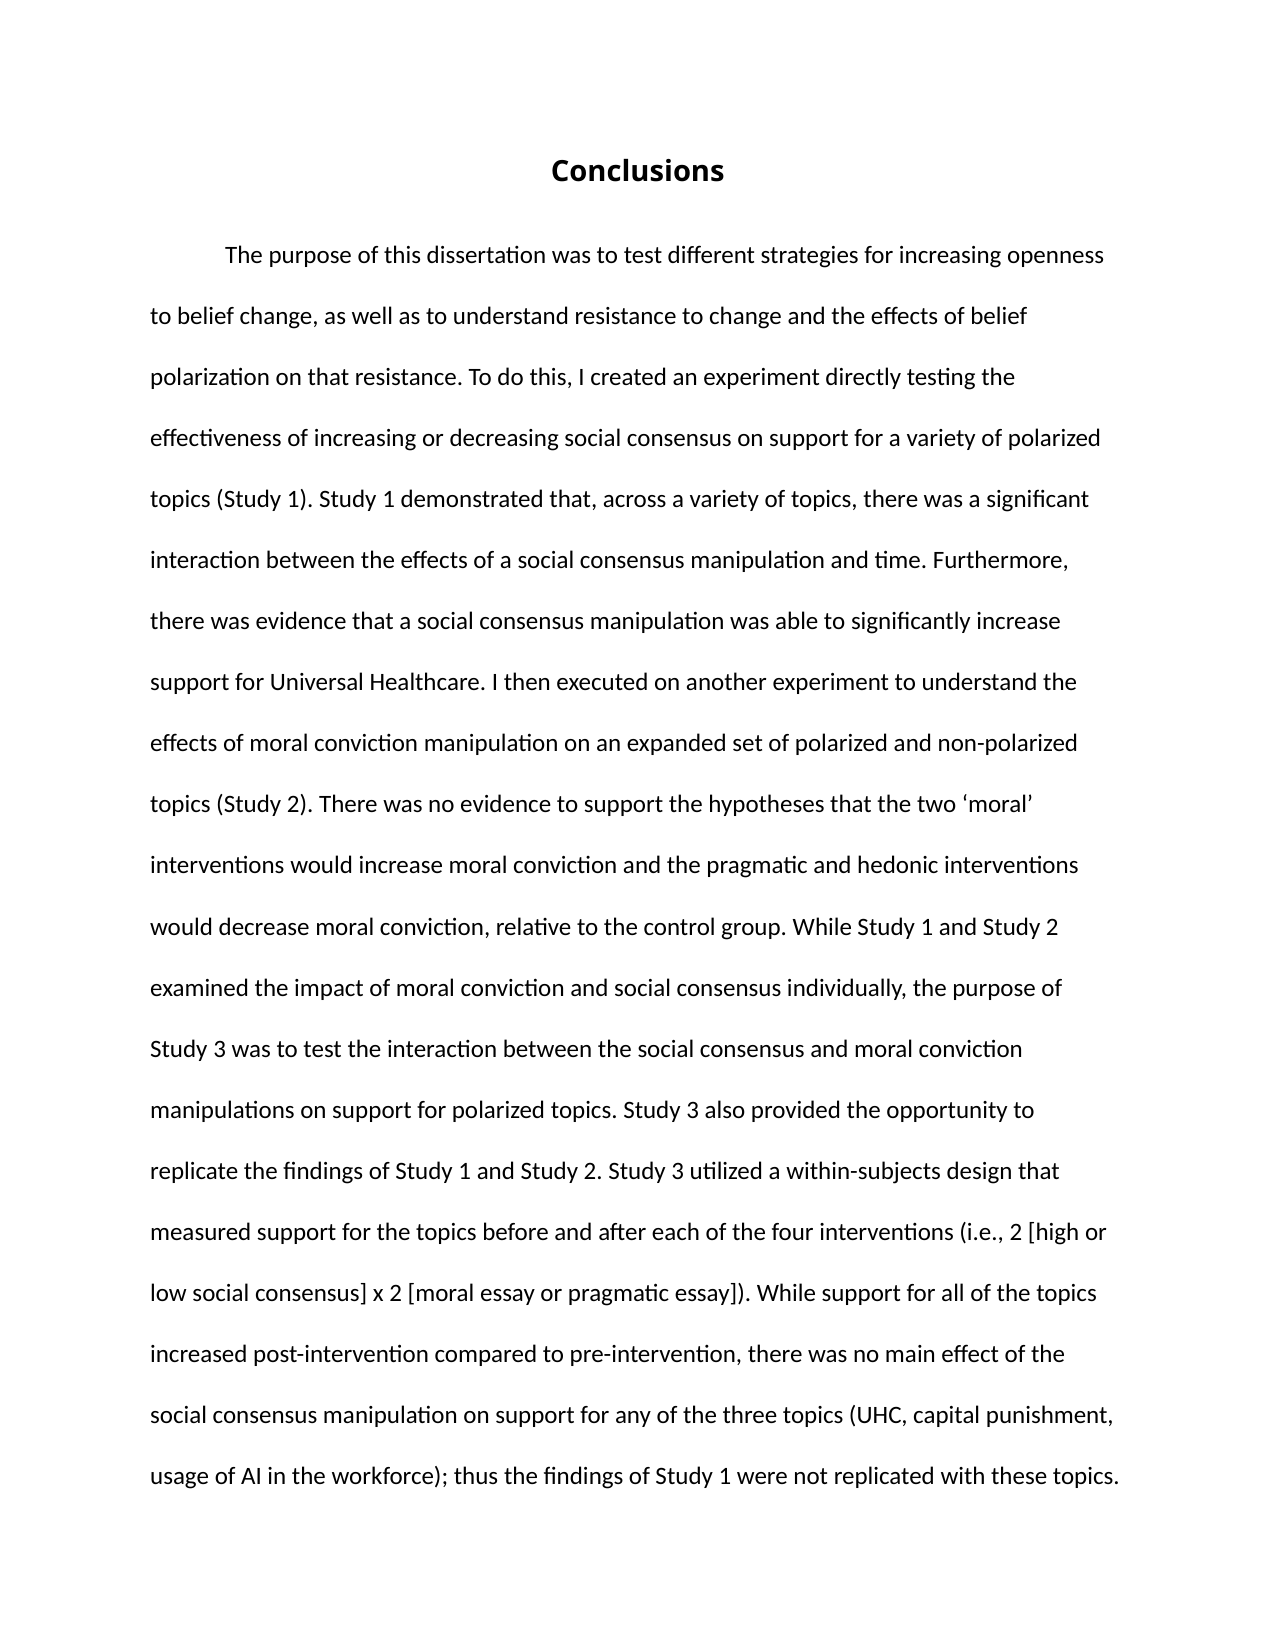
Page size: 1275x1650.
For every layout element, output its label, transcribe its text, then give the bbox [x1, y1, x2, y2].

subtitle Conclusions [150, 150, 1125, 190]
